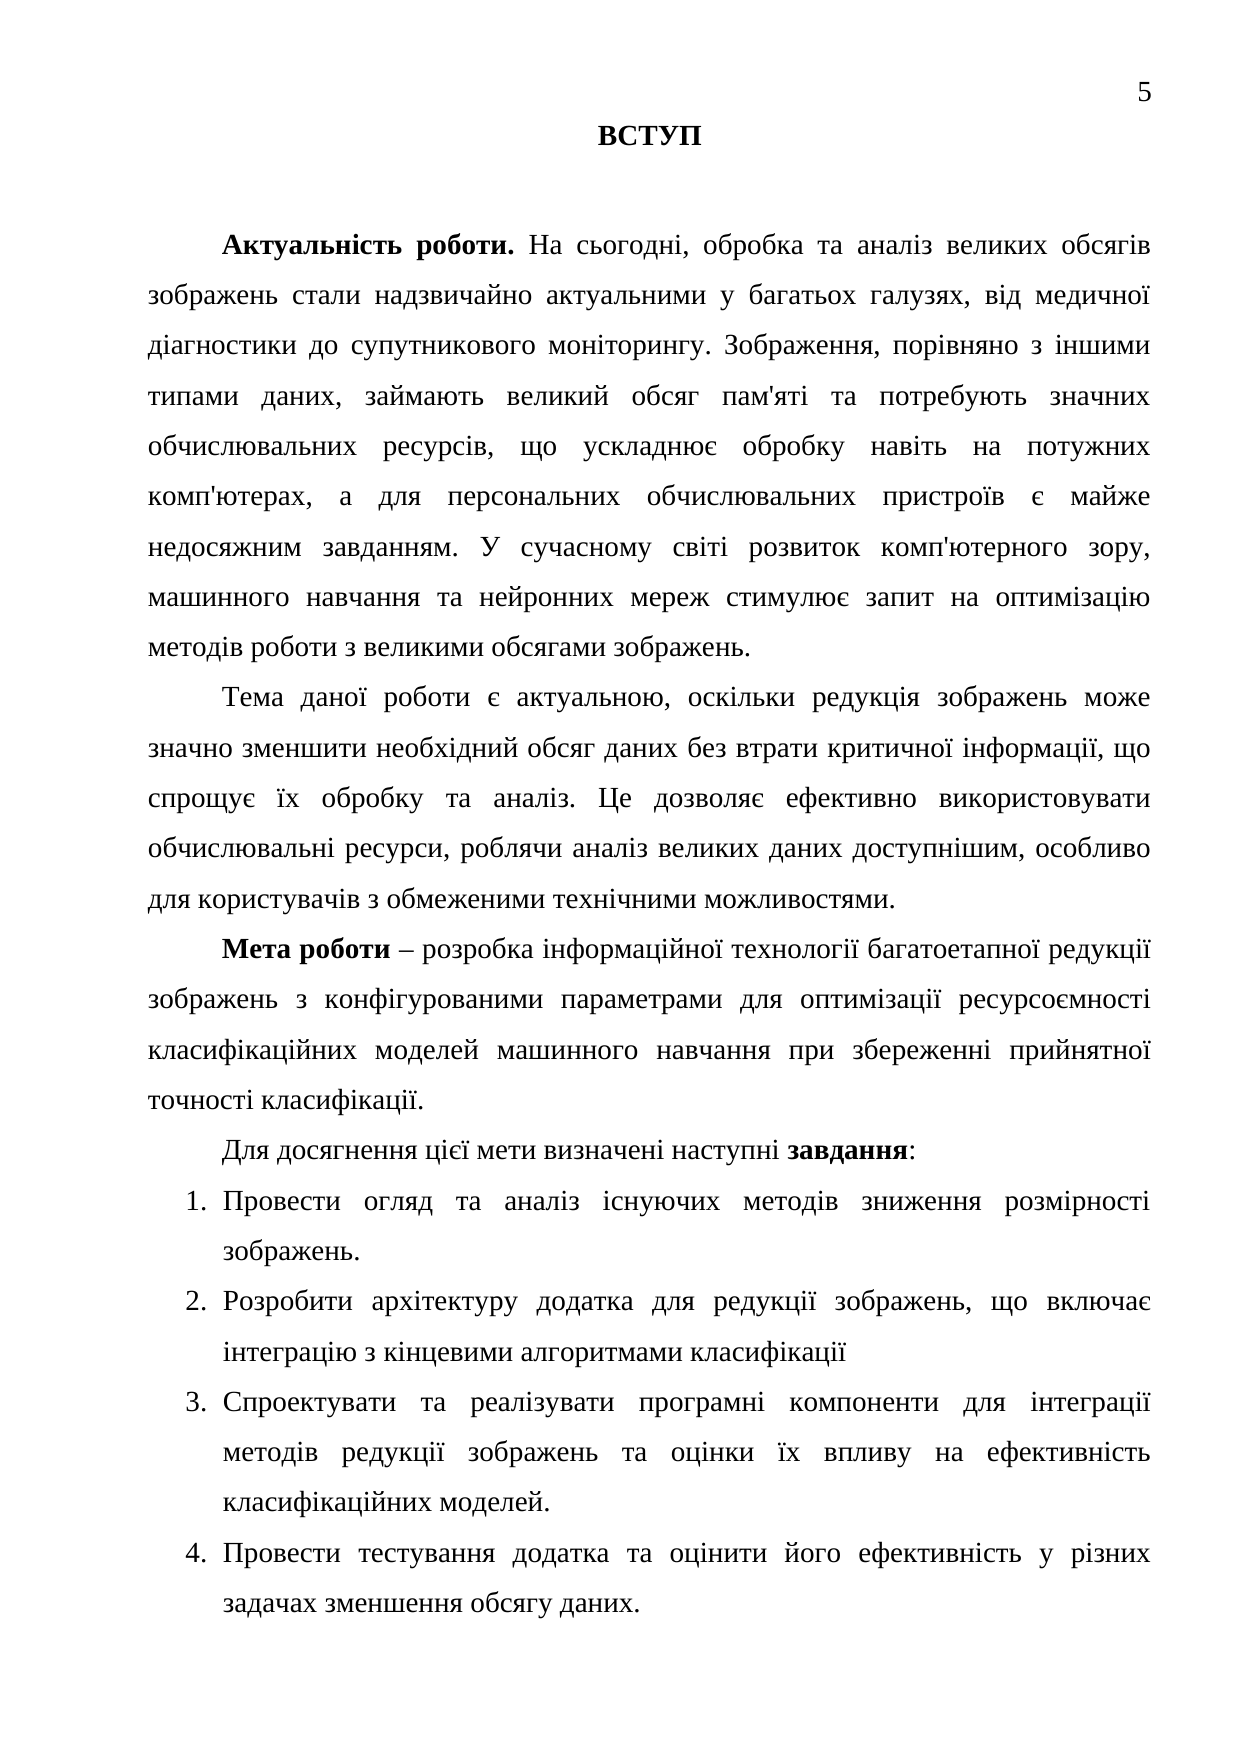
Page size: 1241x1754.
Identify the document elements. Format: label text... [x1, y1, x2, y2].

list Спроектувати та реалізувати програмні компоненти для інтеграції методів редукції зображень та оцінки їх впливу на ефективність класифікаційних моделей. [185, 1384, 1152, 1518]
list Розробити архітектуру додатка для редукції зображень, що включає інтеграцію з кінцевими алгоритмами класифікації [185, 1283, 1152, 1367]
text Для досягнення цієї мети визначені наступні завдання: [148, 1132, 1152, 1166]
text Мета роботи – розробка інформаційної технології багатоетапної редукції зображень з конфігурованими параметрами для оптимізації ресурсоємності класифікаційних моделей машинного навчання при збереженні прийнятної точності класифікації. [148, 931, 1152, 1116]
text Тема даної роботи є актуальною, оскільки редукція зображень може значно зменшити необхідний обсяг даних без втрати критичної інформації, що спрощує їх обробку та аналіз. Це дозволяє ефективно використовувати обчислювальні ресурси, роблячи аналіз великих даних доступнішим, особливо для користувачів з обмеженими технічними можливостями. [148, 679, 1152, 914]
subtitle ВСТУП [148, 118, 1152, 152]
list Провести тестування додатка та оцінити його ефективність у різних задачах зменшення обсягу даних. [185, 1535, 1152, 1619]
list Провести огляд та аналіз існуючих методів зниження розмірності зображень. [185, 1183, 1152, 1267]
text Актуальність роботи. На сьогодні, обробка та аналіз великих обсягів зображень стали надзвичайно актуальними у багатьох галузях, від медичної діагностики до супутникового моніторингу. Зображення, порівняно з іншими типами даних, займають великий обсяг пам'яті та потребують значних обчислювальних ресурсів, що ускладнює обробку навіть на потужних комп'ютерах, а для персональних обчислювальних пристроїв є майже недосяжним завданням. У сучасному світі розвиток комп'ютерного зору, машинного навчання та нейронних мереж стимулює запит на оптимізацію методів роботи з великими обсягами зображень. [148, 227, 1152, 663]
